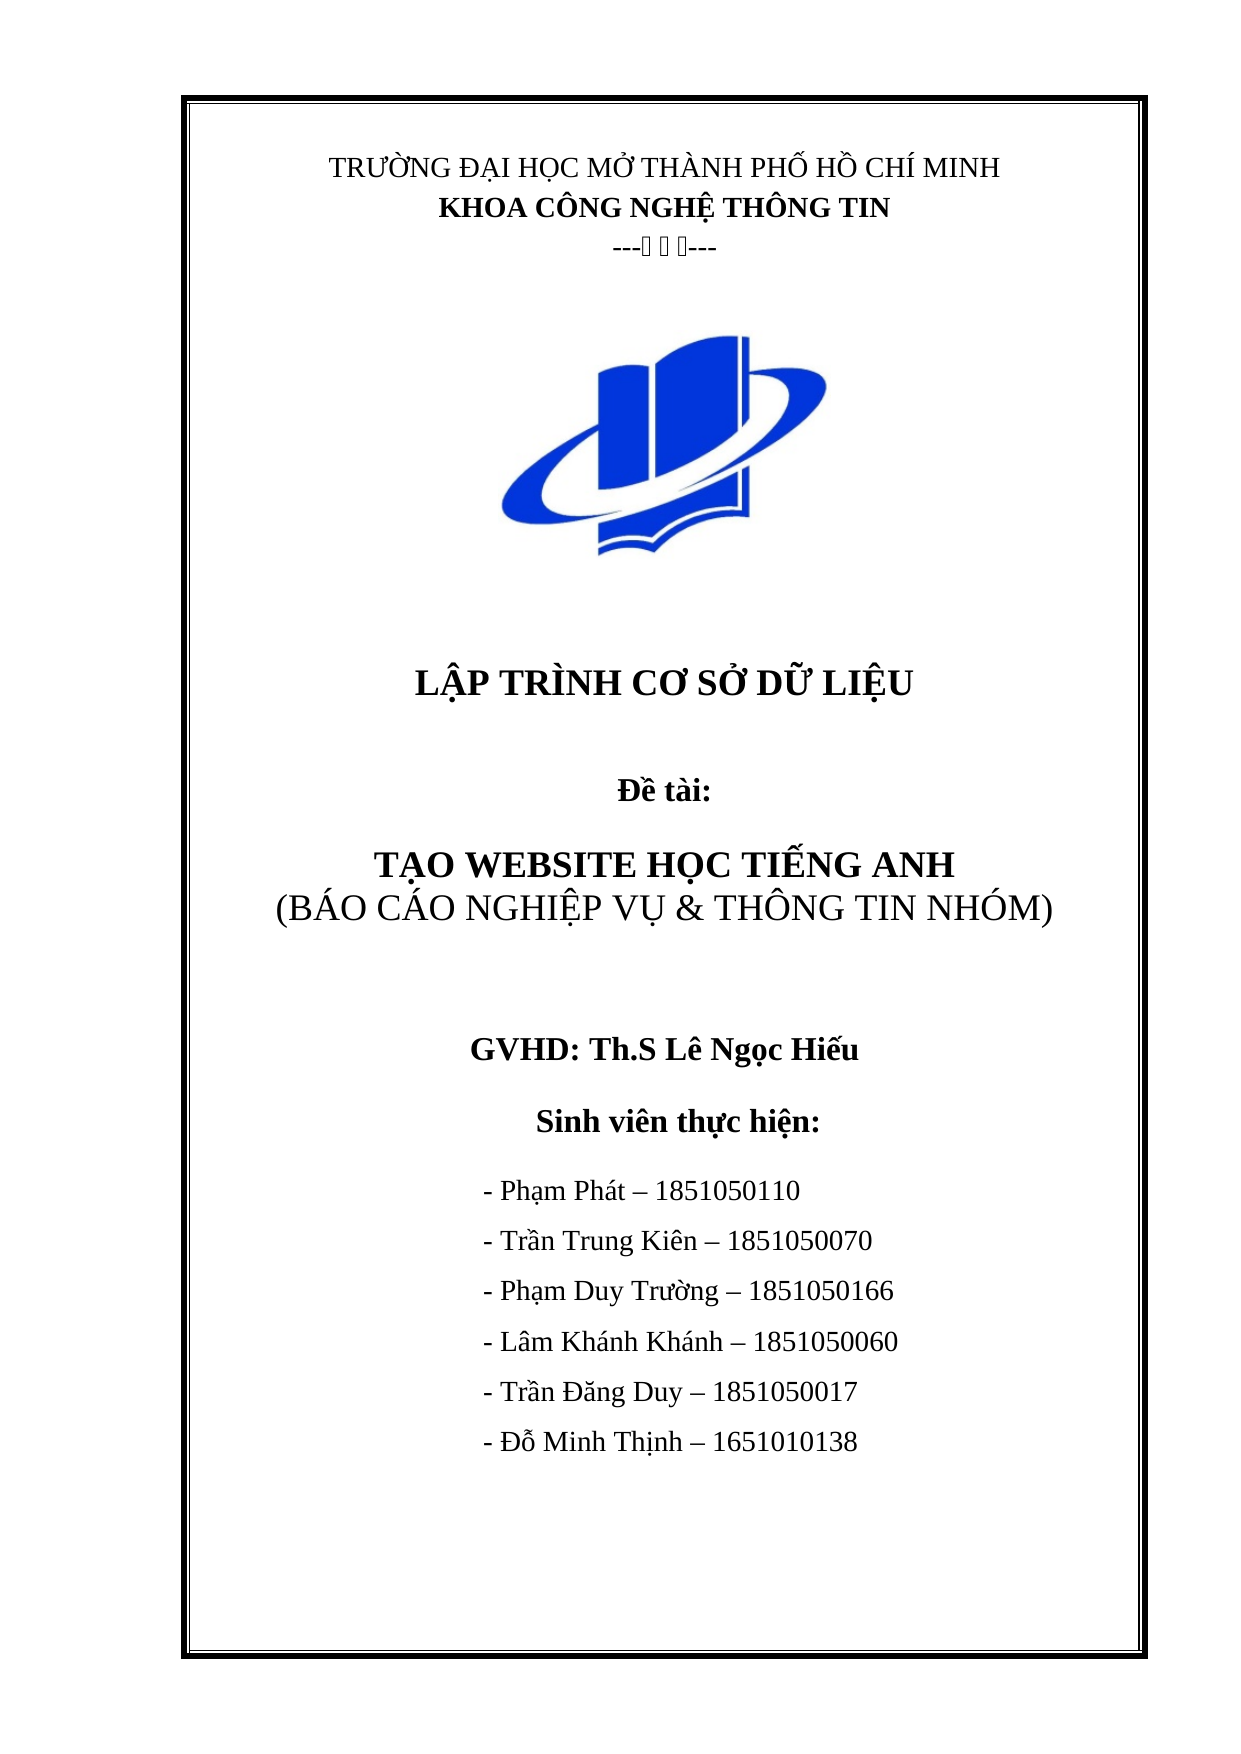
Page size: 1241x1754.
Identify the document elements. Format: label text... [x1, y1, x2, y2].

text --- --- [201, 229, 1128, 263]
text - Trần Trung Kiên – 1851050070 [483, 1223, 1128, 1257]
text TRƯỜNG ĐẠI HỌC MỞ THÀNH PHỐ HỒ CHÍ MINH [201, 150, 1128, 183]
text LẬP TRÌNH CƠ SỞ DỮ LIỆU [201, 660, 1128, 703]
text KHOA CÔNG NGHỆ THÔNG TIN [201, 190, 1128, 223]
text Đề tài: [201, 770, 1128, 809]
text - Trần Đăng Duy – 1851050017 [483, 1374, 1128, 1408]
text - Đỗ Minh Thịnh – 1651010138 [483, 1424, 1128, 1458]
text GVHD: Th.S Lê Ngọc Hiếu [201, 1029, 1128, 1067]
text - Phạm Duy Trường – 1851050166 [483, 1273, 1128, 1307]
picture [498, 330, 831, 560]
text TẠO WEBSITE HỌC TIẾNG ANH (BÁO CÁO NGHIỆP VỤ & THÔNG TIN NHÓM) [201, 842, 1128, 928]
text - Lâm Khánh Khánh – 1851050060 [483, 1324, 1128, 1357]
text - Phạm Phát – 1851050110 [483, 1173, 1128, 1206]
text Sinh viên thực hiện: [201, 1101, 1128, 1139]
